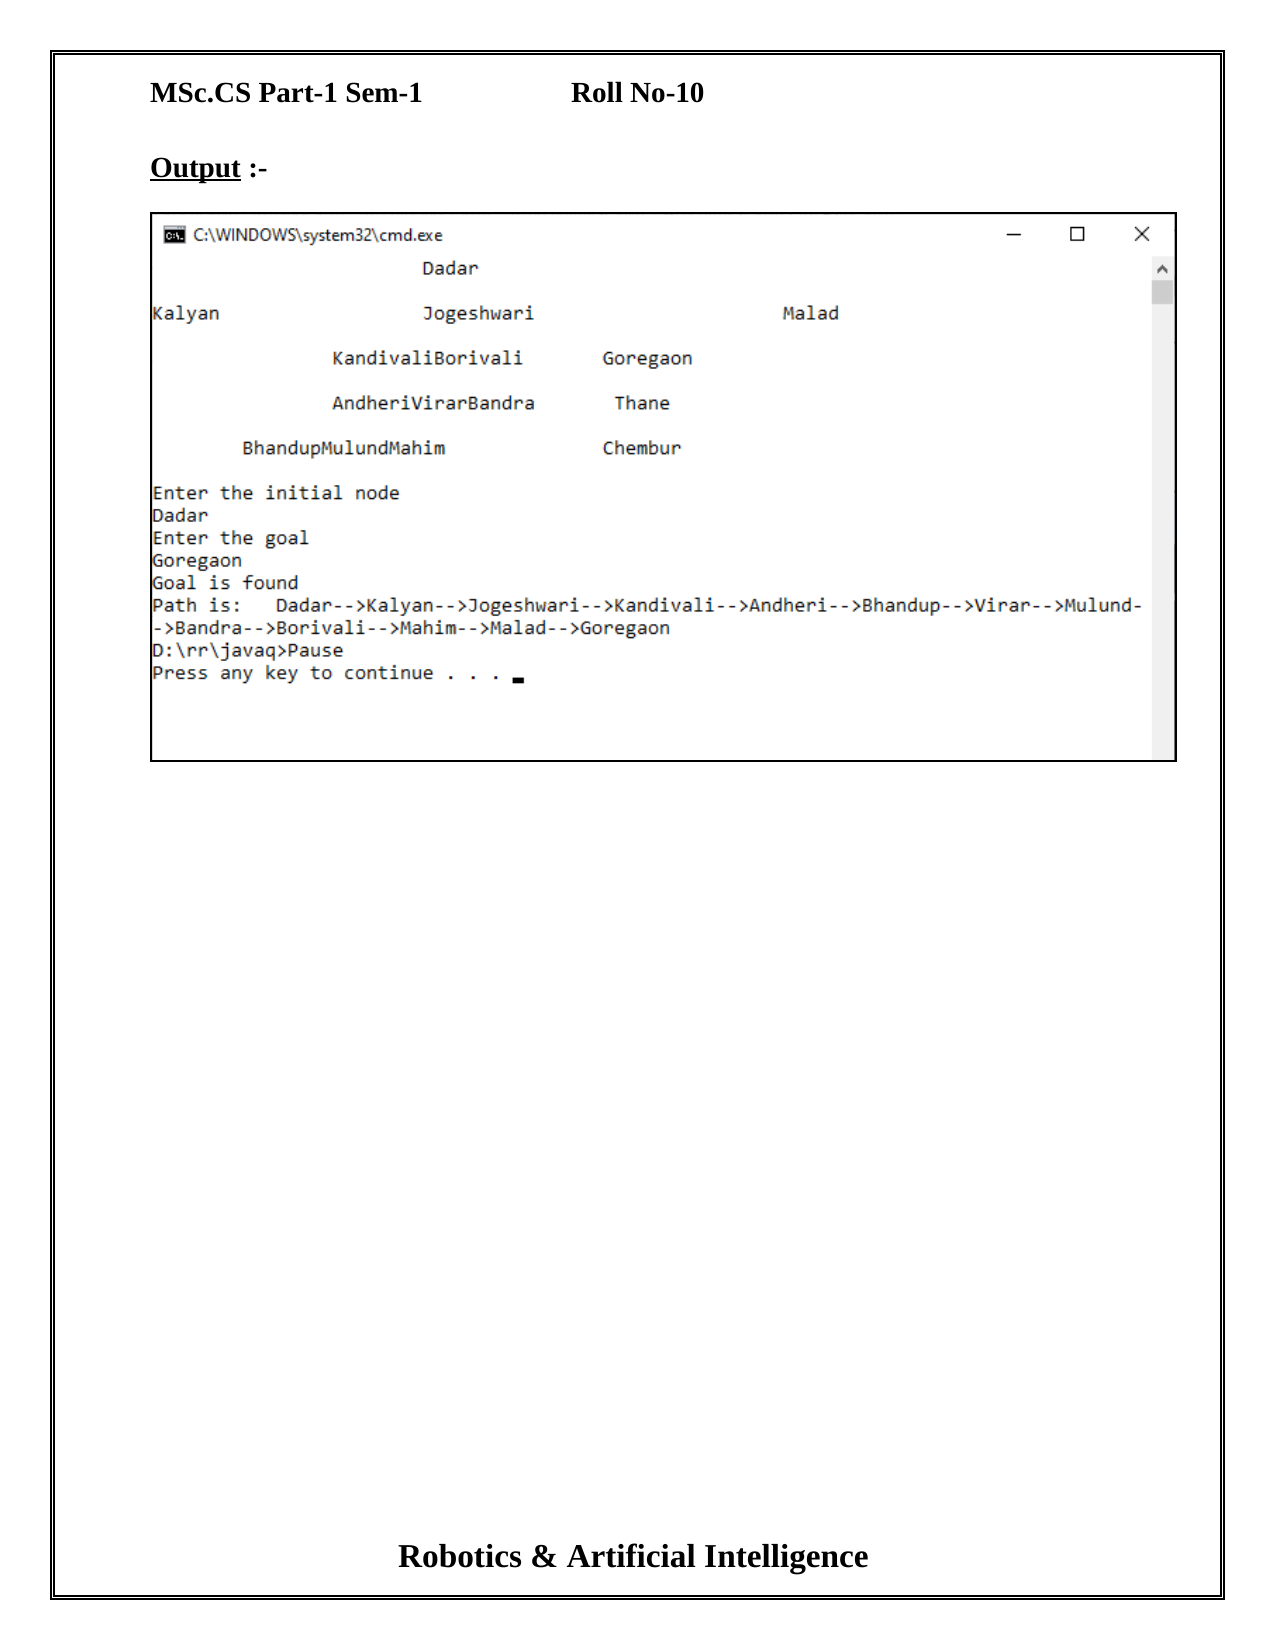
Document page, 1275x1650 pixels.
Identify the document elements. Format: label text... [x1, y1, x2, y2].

picture [152, 214, 1175, 760]
text Output :- [150, 150, 1125, 183]
